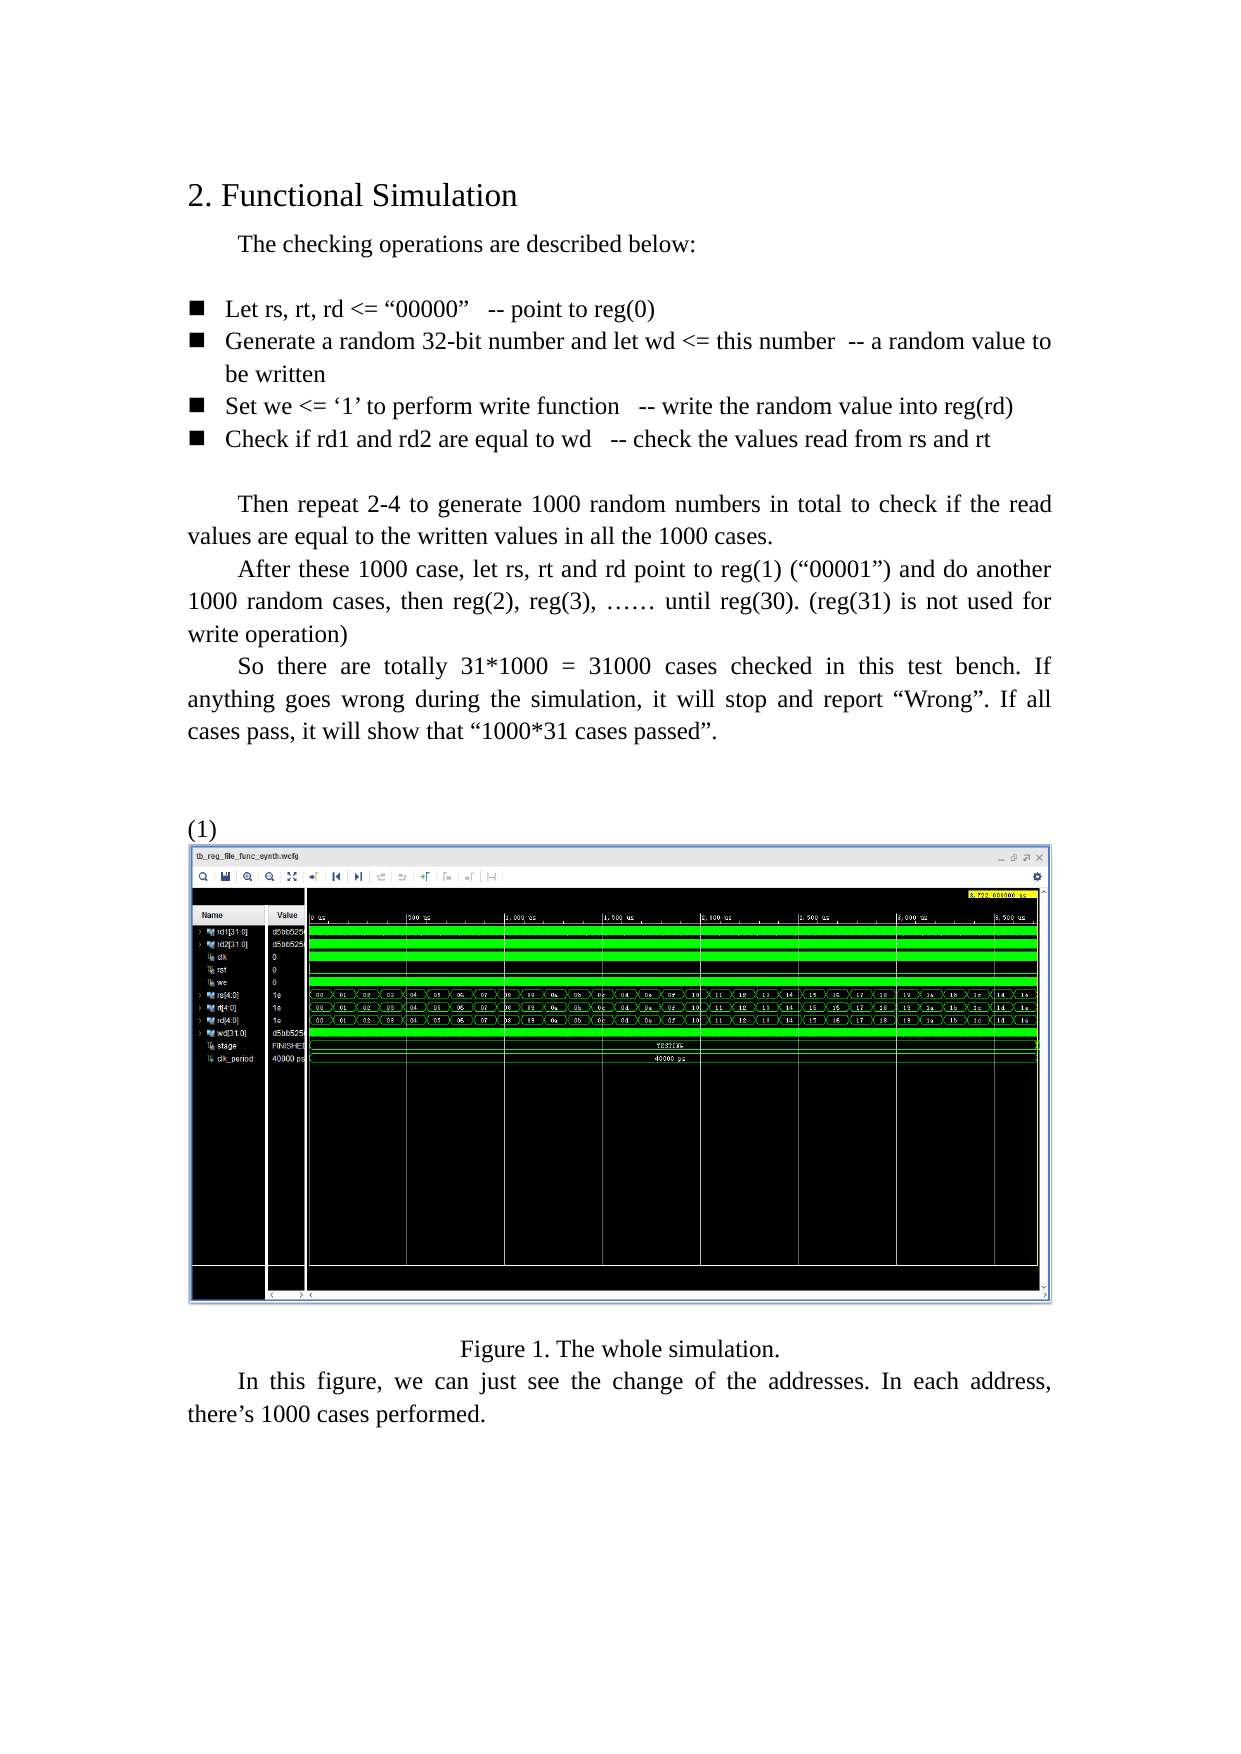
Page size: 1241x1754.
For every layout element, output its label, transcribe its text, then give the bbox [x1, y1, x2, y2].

list Let rs, rt, rd <= “00000” -- point to reg(0) [187, 292, 1053, 324]
text The checking operations are described below: [187, 227, 1053, 259]
text After these 1000 case, let rs, rt and rd point to reg(1) (“00001”) and do another 1000 random cases, then reg(2), reg(3), …… until reg(30). (reg(31) is not used for write operation) [187, 552, 1053, 649]
list Check if rd1 and rd2 are equal to wd -- check the values read from rs and rt [187, 422, 1053, 454]
text 2. Functional Simulation [187, 162, 1053, 227]
text In this figure, we can just see the change of the addresses. In each address, there’s 1000 cases performed. [187, 1364, 1053, 1429]
text Then repeat 2-4 to generate 1000 random numbers in total to check if the read values are equal to the written values in all the 1000 cases. [187, 487, 1053, 552]
text Figure 1. The whole simulation. [187, 1332, 1053, 1364]
text (1) [187, 812, 1053, 844]
list Generate a random 32-bit number and let wd <= this number -- a random value to be written [187, 324, 1053, 389]
picture [187, 844, 1053, 1306]
text So there are totally 31*1000 = 31000 cases checked in this test bench. If anything goes wrong during the simulation, it will stop and report “Wrong”. If all cases pass, it will show that “1000*31 cases passed”. [187, 649, 1053, 747]
list Set we <= ‘1’ to perform write function -- write the random value into reg(rd) [187, 389, 1053, 422]
